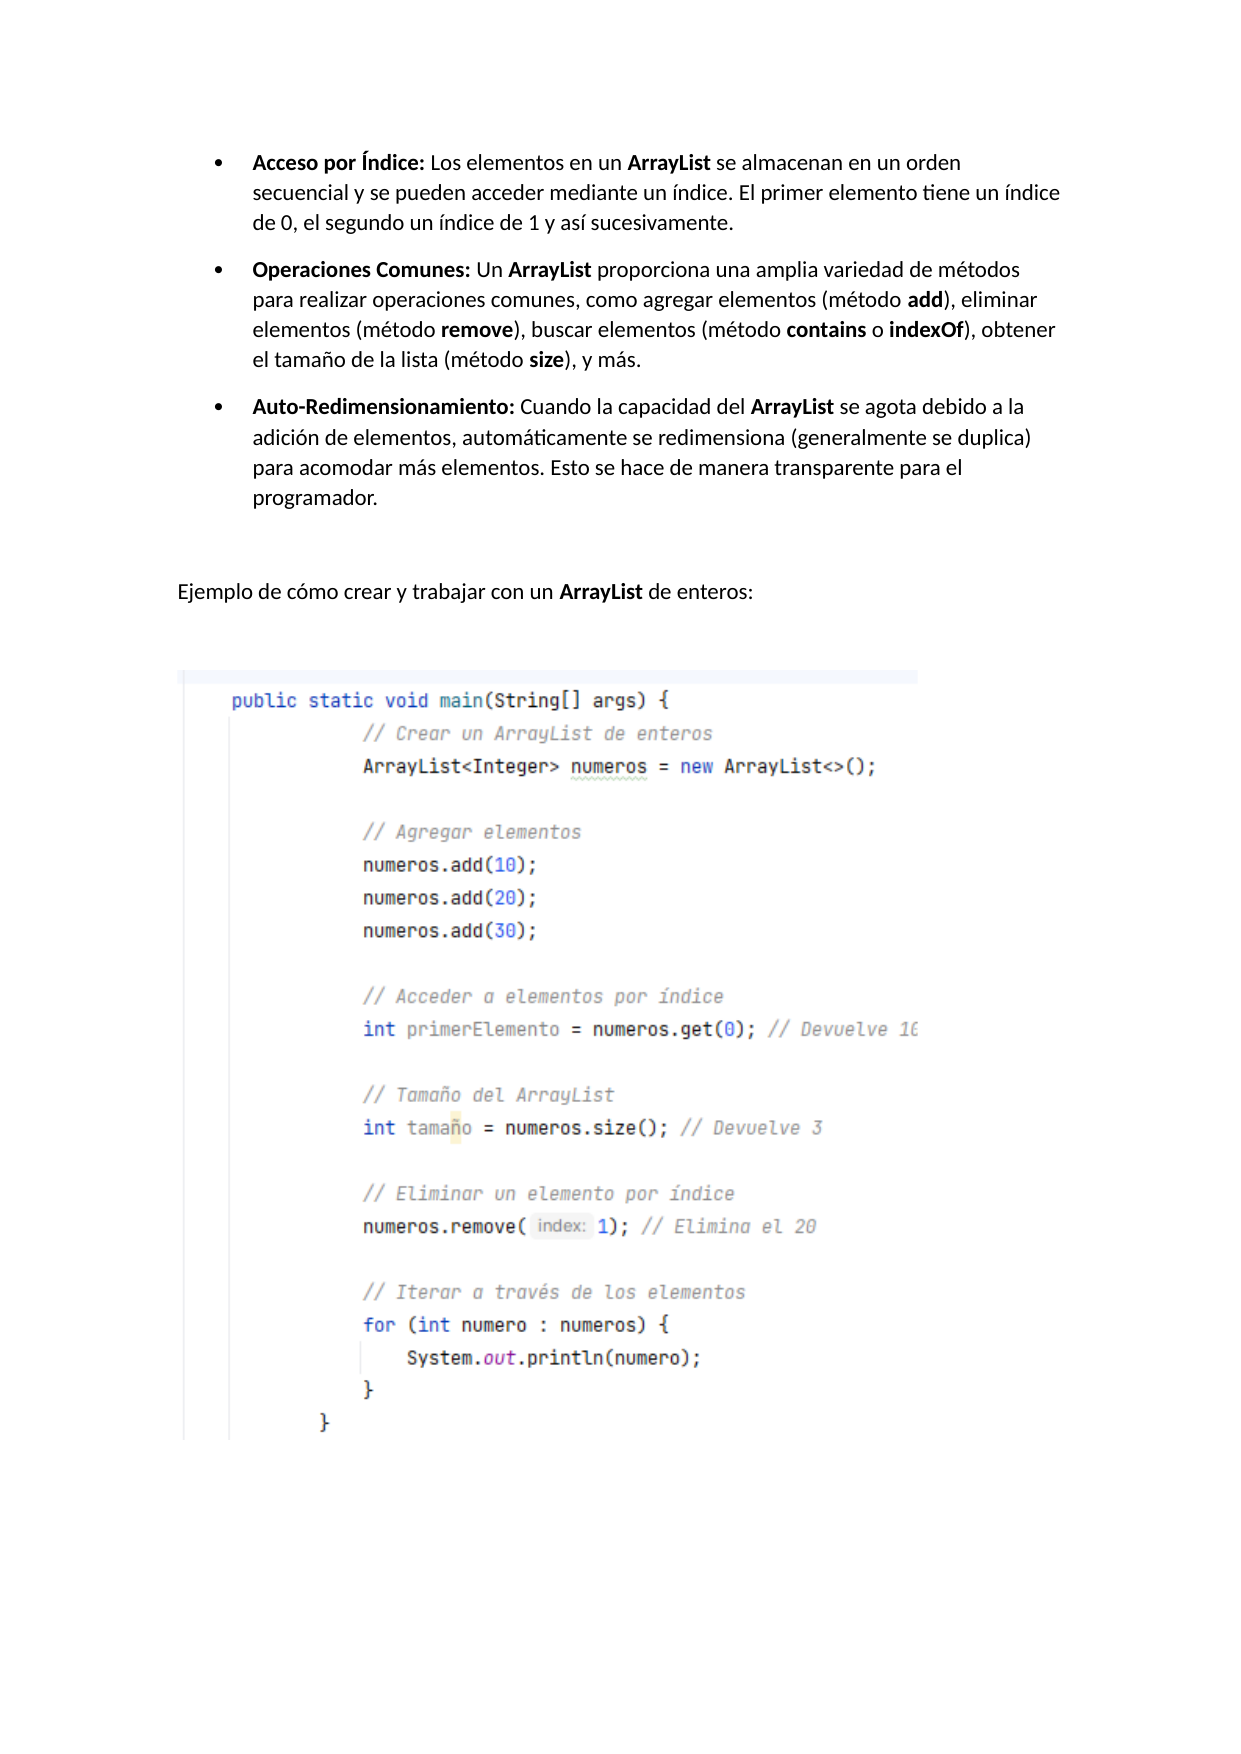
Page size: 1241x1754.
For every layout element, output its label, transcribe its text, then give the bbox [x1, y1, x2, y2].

list Auto-Redimensionamiento: Cuando la capacidad del ArrayList se agota debido a la adición de elementos, automáticamente se redimensiona (generalmente se duplica) para acomodar más elementos. Esto se hace de manera transparente para el programador. [215, 392, 1063, 511]
picture [177, 670, 918, 1440]
list Acceso por Índice: Los elementos en un ArrayList se almacenan en un orden secuencial y se pueden acceder mediante un índice. El primer elemento tiene un índice de 0, el segundo un índice de 1 y así sucesivamente. [215, 148, 1063, 236]
text Ejemplo de cómo crear y trabajar con un ArrayList de enteros: [177, 577, 1063, 605]
list Operaciones Comunes: Un ArrayList proporciona una amplia variedad de métodos para realizar operaciones comunes, como agregar elementos (método add), eliminar elementos (método remove), buscar elementos (método contains o indexOf), obtener el tamaño de la lista (método size), y más. [215, 255, 1063, 373]
